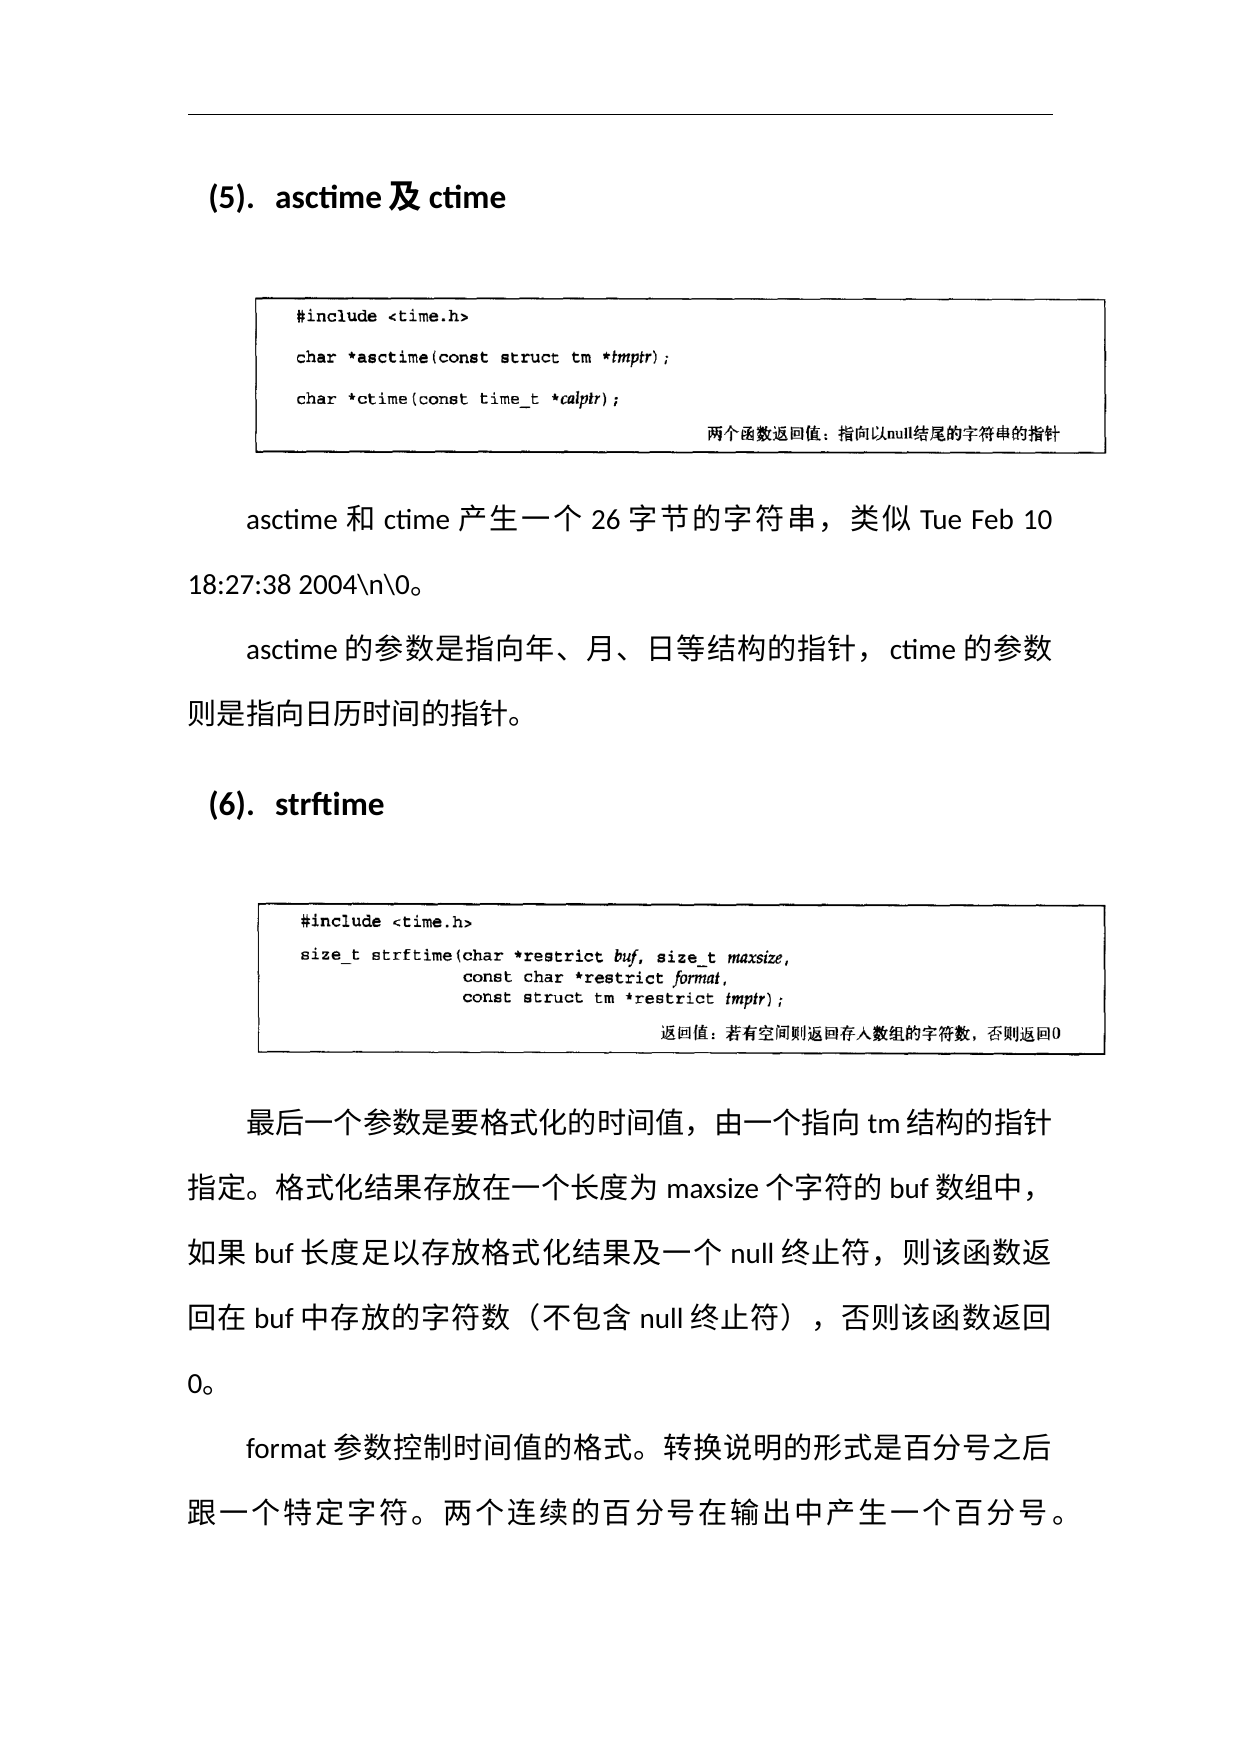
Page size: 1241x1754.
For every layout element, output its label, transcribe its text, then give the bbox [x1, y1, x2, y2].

text format参数控制时间值的格式。转换说明的形式是百分号之后跟一个特定字符。两个连续的百分号在输出中产生一个百分号。format字符串中没有字段宽度修饰符。下面列出了ISO C规定的转换说明，第三列数据对应的时间和日期是：Tue Feb 10 18:27:38 EST 2004。 [187, 1413, 1053, 1543]
picture [245, 893, 1112, 1060]
text asctime的参数是指向年、月、日等结构的指针，ctime的参数则是指向日历时间的指针。 [187, 614, 1053, 744]
subtitle strftime [208, 771, 1053, 836]
text 最后一个参数是要格式化的时间值，由一个指向tm结构的指针指定。格式化结果存放在一个长度为maxsize个字符的buf数组中，如果buf长度足以存放格式化结果及一个null终止符，则该函数返回在buf中存放的字符数（不包含null终止符），否则该函数返回0。 [187, 1088, 1053, 1413]
picture [245, 289, 1112, 464]
text asctime和ctime产生一个26字节的字符串，类似Tue Feb 10 18:27:38 2004\n\0。 [187, 484, 1053, 614]
subtitle asctime及ctime [208, 162, 1053, 227]
